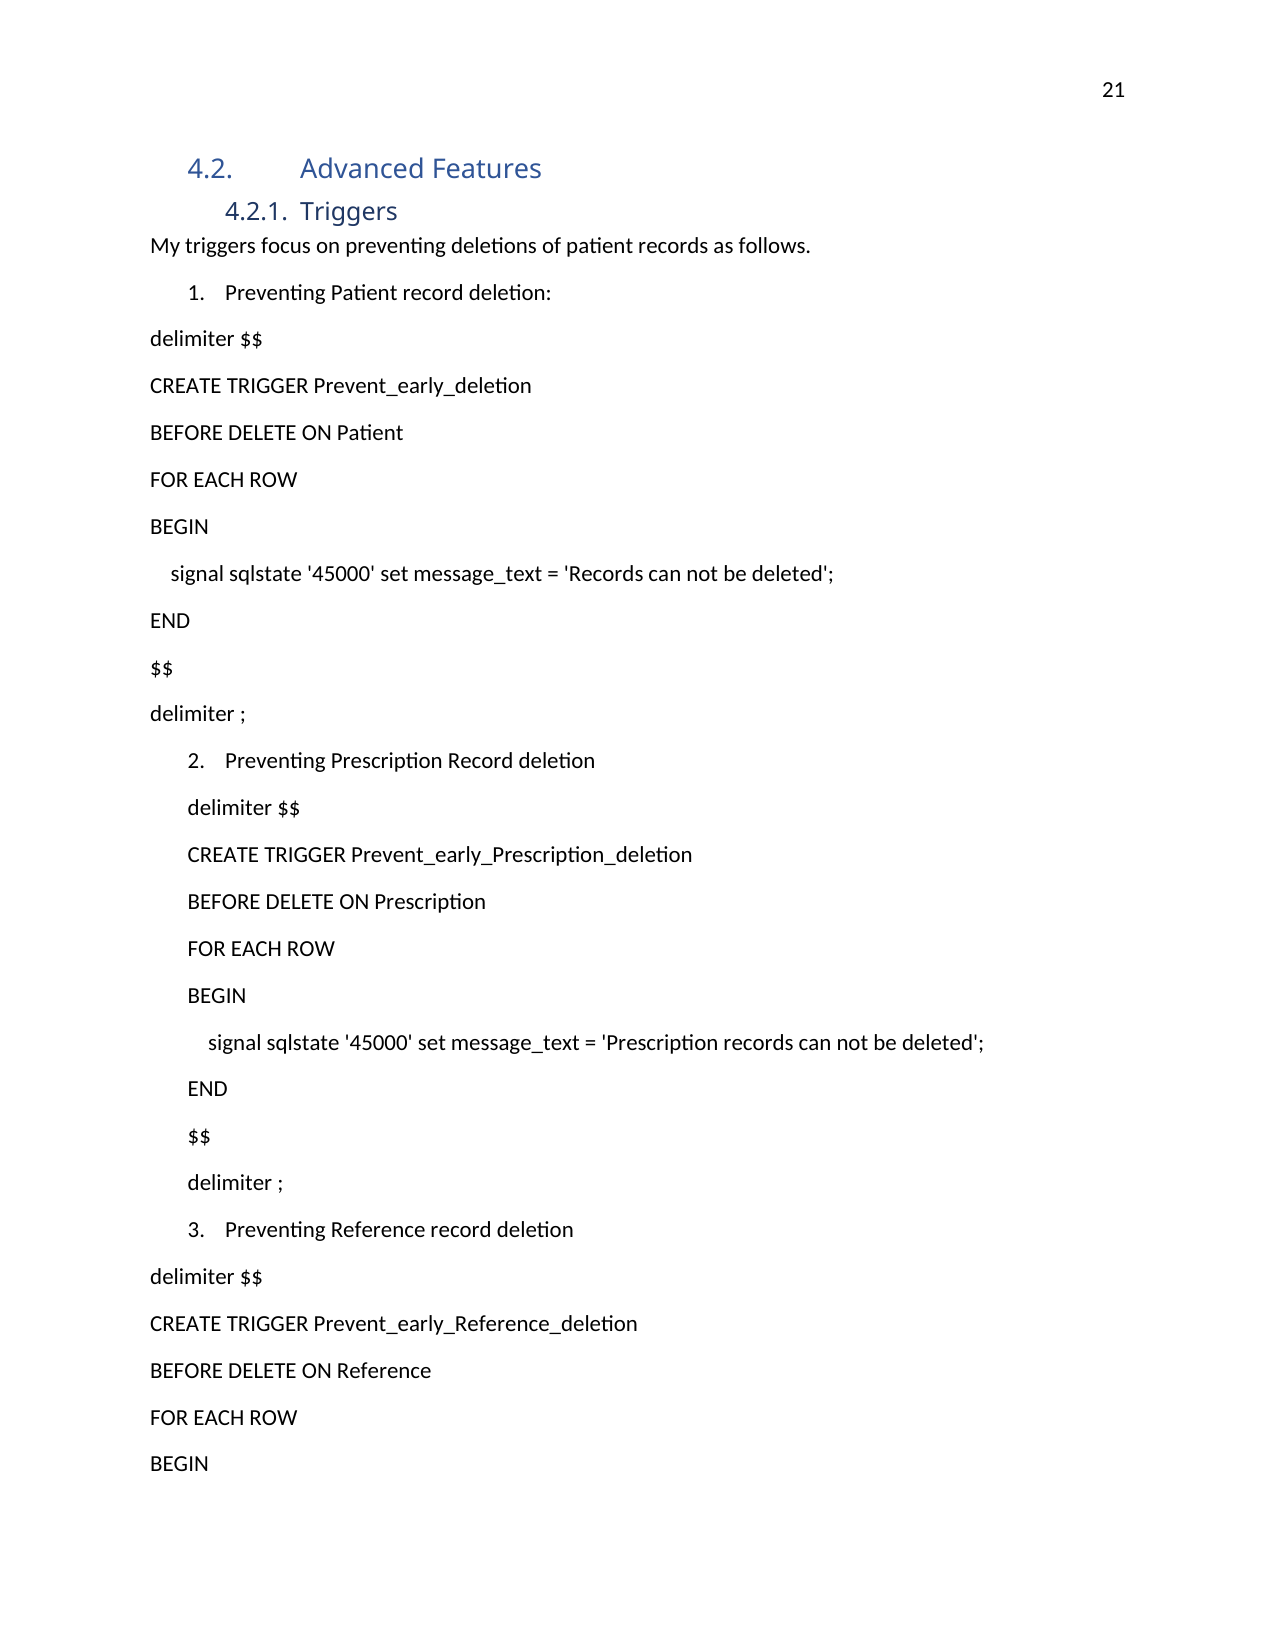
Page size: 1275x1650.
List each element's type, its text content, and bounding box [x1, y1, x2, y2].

text delimiter $$ [150, 1262, 1125, 1290]
text $$ [187, 1121, 1125, 1149]
text delimiter ; [187, 1168, 1125, 1196]
text BEGIN [150, 512, 1125, 540]
text FOR EACH ROW [187, 934, 1125, 962]
text END [187, 1074, 1125, 1102]
text BEGIN [187, 981, 1125, 1009]
text delimiter $$ [187, 793, 1125, 821]
text FOR EACH ROW [150, 1403, 1125, 1431]
subtitle Triggers [225, 194, 1125, 228]
list Preventing Reference record deletion [187, 1215, 1125, 1243]
text CREATE TRIGGER Prevent_early_Prescription_deletion [187, 840, 1125, 868]
list Preventing Patient record deletion: [187, 278, 1125, 306]
text BEFORE DELETE ON Prescription [187, 887, 1125, 915]
text BEFORE DELETE ON Reference [150, 1356, 1125, 1384]
text delimiter ; [150, 699, 1125, 727]
subtitle Advanced Features [187, 150, 1125, 187]
list Preventing Prescription Record deletion [187, 746, 1125, 774]
text signal sqlstate '45000' set message_text = 'Records can not be deleted'; [150, 559, 1125, 587]
text BEGIN [150, 1449, 1125, 1477]
text My triggers focus on preventing deletions of patient records as follows. [150, 231, 1125, 259]
text $$ [150, 653, 1125, 681]
text END [150, 606, 1125, 634]
text signal sqlstate '45000' set message_text = 'Prescription records can not be deleted'; [187, 1028, 1125, 1056]
text CREATE TRIGGER Prevent_early_deletion [150, 371, 1125, 399]
text CREATE TRIGGER Prevent_early_Reference_deletion [150, 1309, 1125, 1337]
text FOR EACH ROW [150, 465, 1125, 493]
text delimiter $$ [150, 324, 1125, 352]
text BEFORE DELETE ON Patient [150, 418, 1125, 446]
